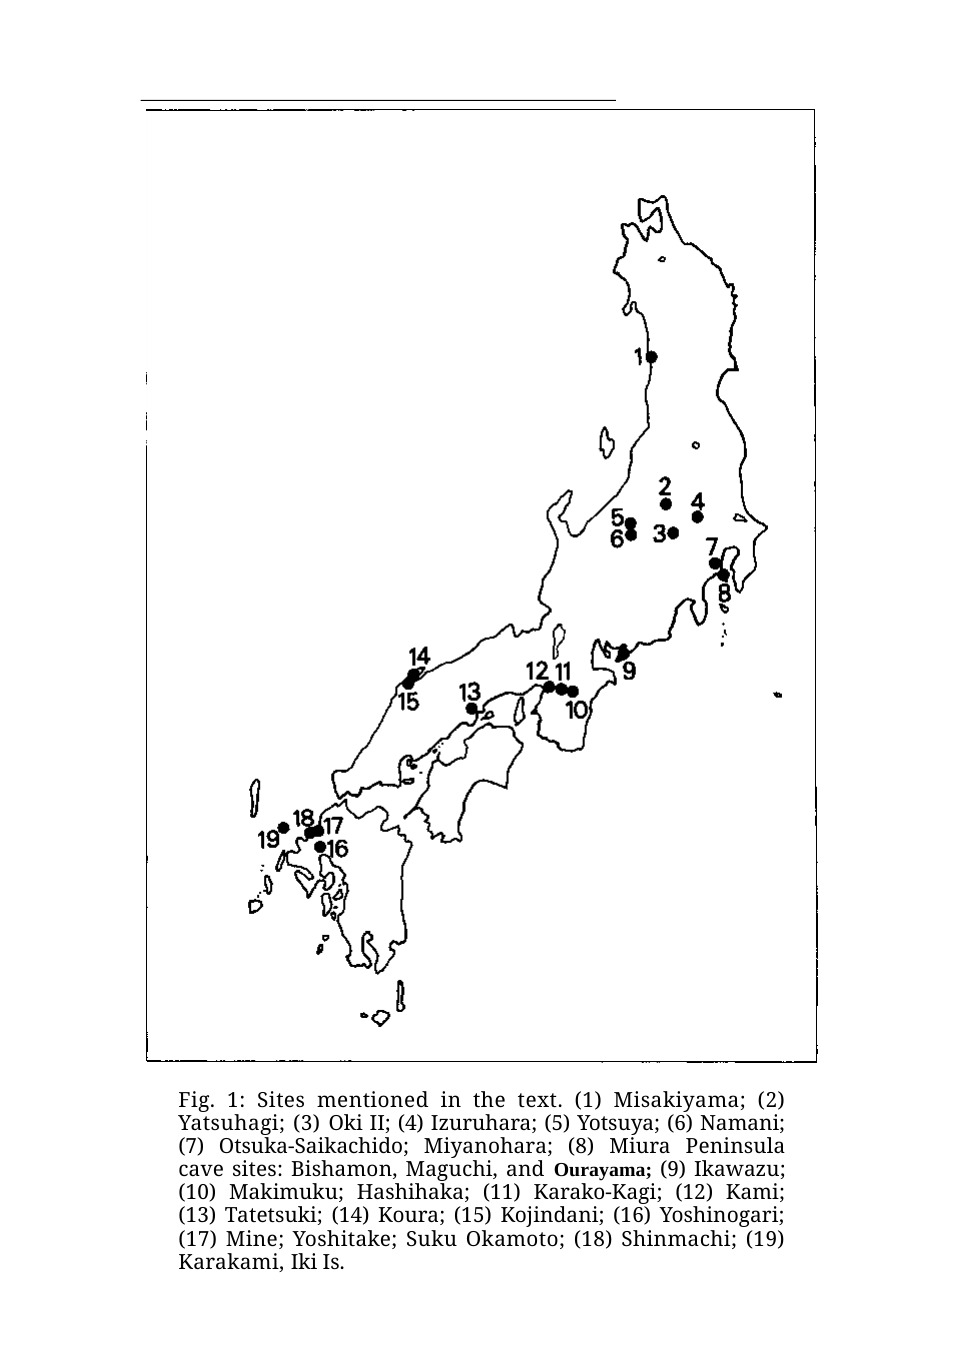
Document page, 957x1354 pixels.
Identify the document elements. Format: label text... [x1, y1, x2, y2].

picture [146, 109, 818, 1063]
text Fig. 1: Sites mentioned in the text. (1) Misakiyama; (2) Yatsuhagi; (3) Oki II; (4) Izuruhara; (5) Yotsuya; (6) Namani; (7) Otsuka-Saikachido; Miyanohara; (8) Miura Peninsula cave sites: Bishamon, Maguchi, and Ourayama; (9) Ikawazu; (10) Makimuku; Hashihaka; (11) Karako-Kagi; (12) Kami; (13) Tatetsuki; (14) Koura; (15) Kojindani; (16) Yoshinogari; (17) Mine; Yoshitake; Suku Okamoto; (18) Shinmachi; (19) Karakami, Iki Is. [178, 1089, 786, 1274]
